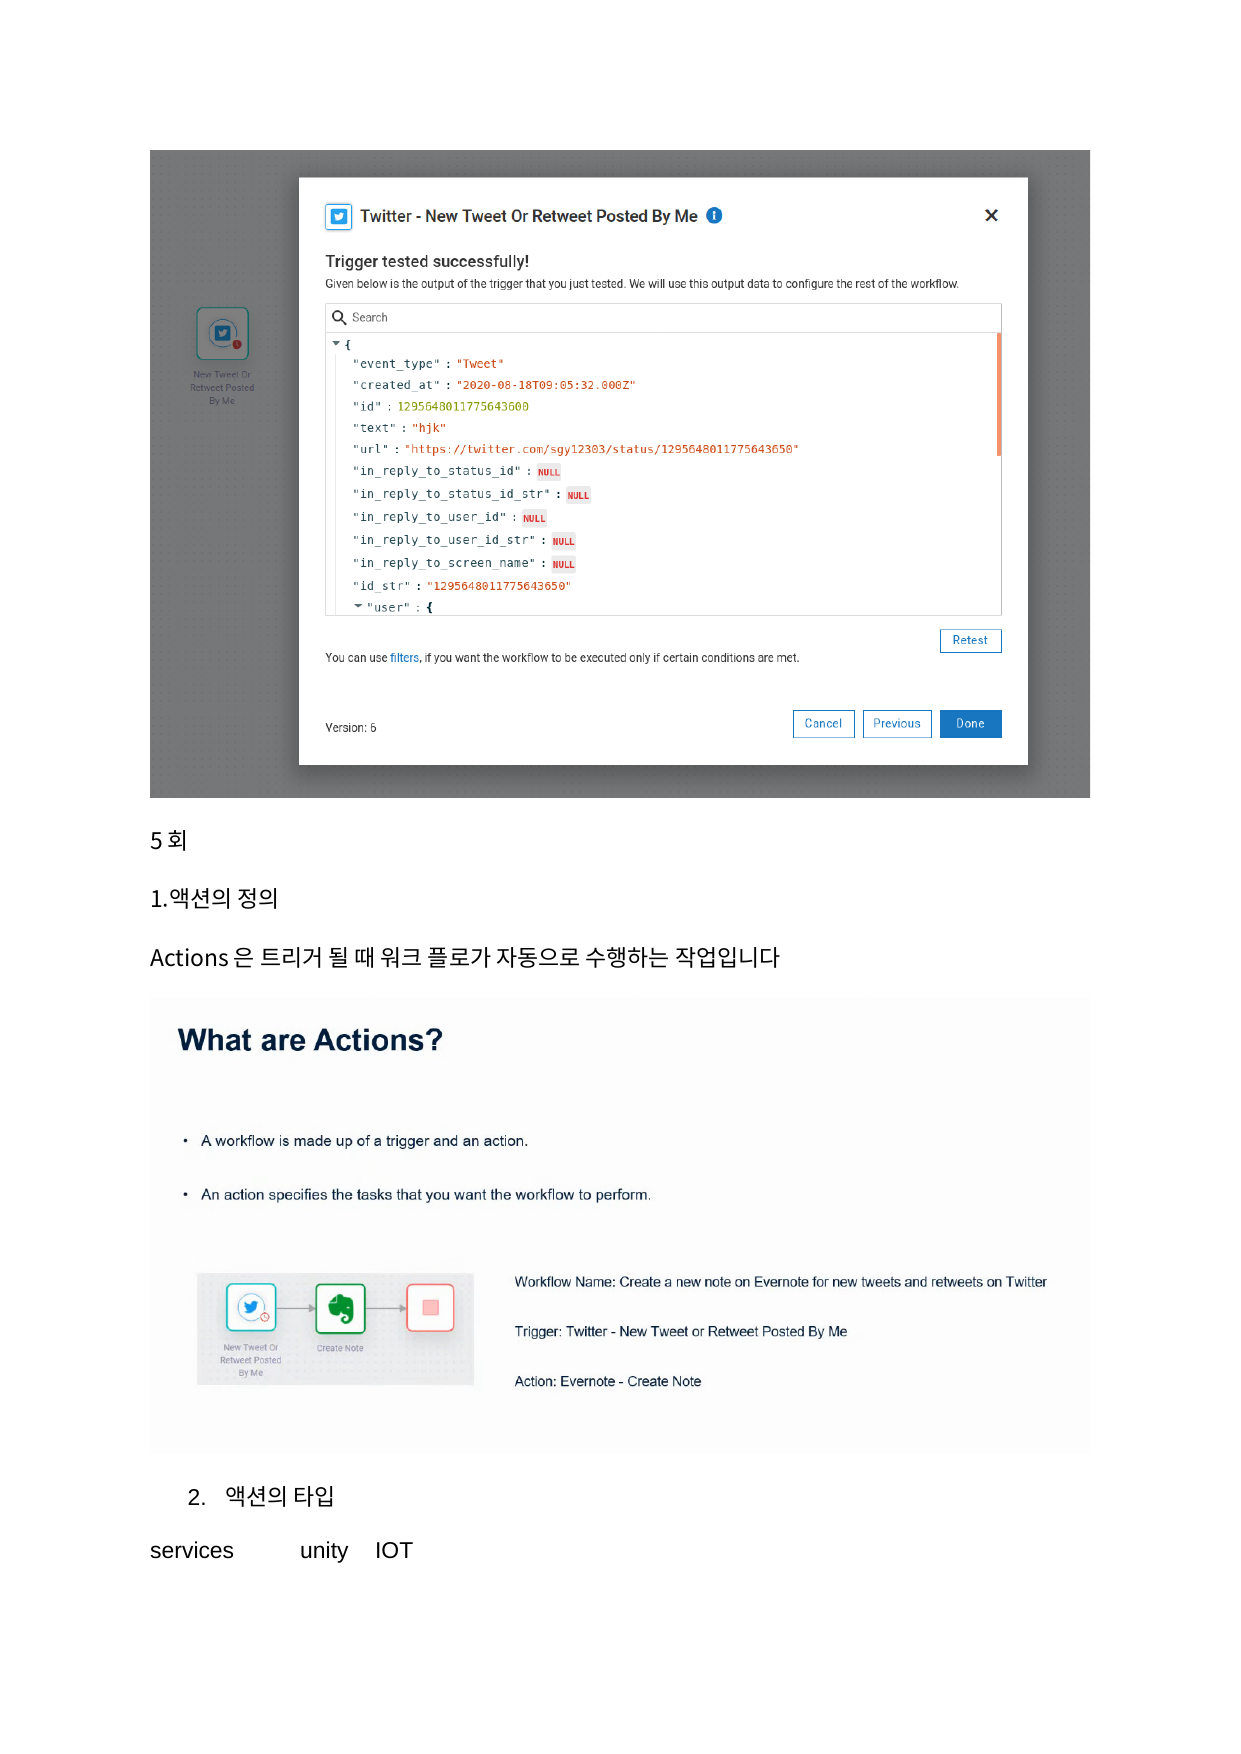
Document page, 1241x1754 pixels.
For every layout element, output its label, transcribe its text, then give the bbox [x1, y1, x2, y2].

picture [150, 150, 1091, 798]
list 액션의 타입 [187, 1479, 1090, 1512]
text 5회 [150, 823, 1090, 856]
picture [150, 997, 1091, 1454]
text 1.액션의 정의 [150, 881, 1090, 914]
text Actions은 트리거 될 때 워크 플로가 자동으로 수행하는 작업입니다 [150, 939, 1090, 973]
text services unity IOT [150, 1537, 1090, 1563]
